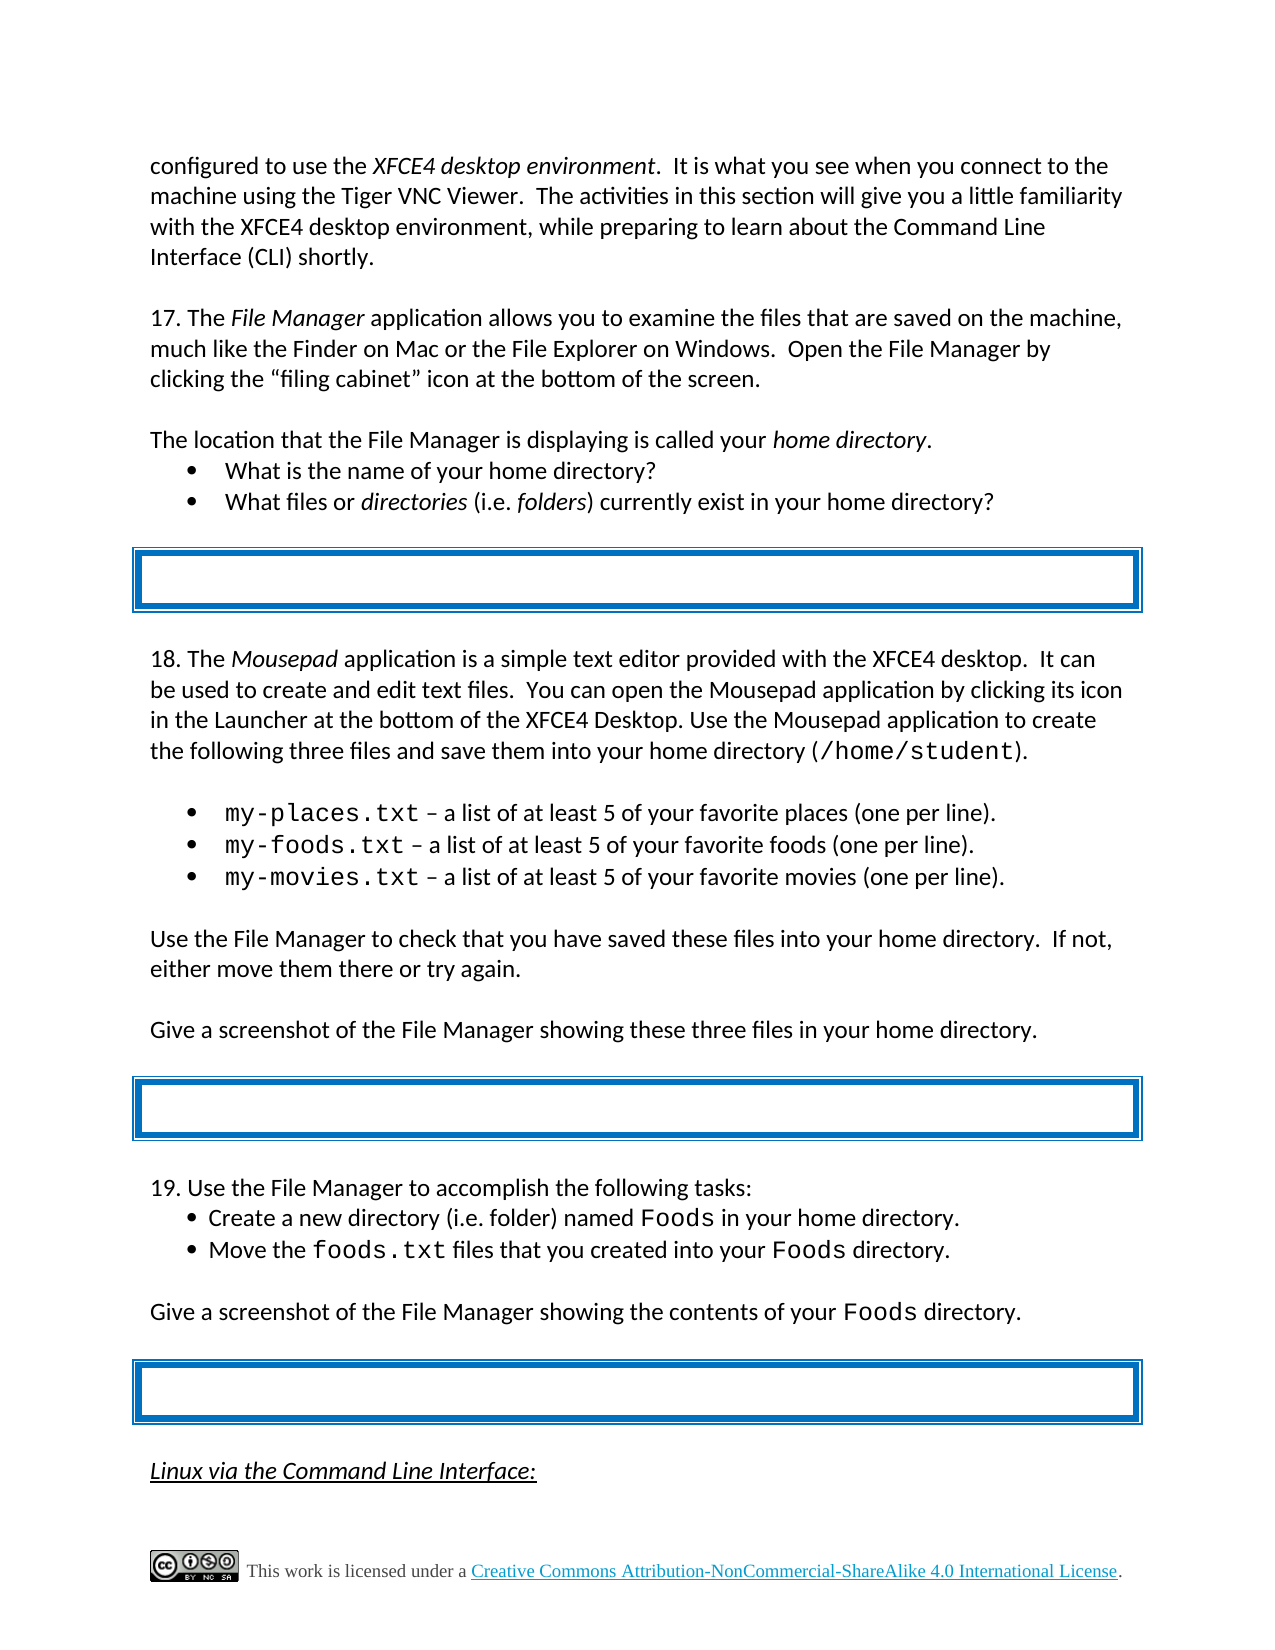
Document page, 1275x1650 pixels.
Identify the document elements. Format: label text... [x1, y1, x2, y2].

text Give a screenshot of the File Manager showing the contents of your Foods directory. [150, 1297, 1125, 1328]
picture [1060, 1565, 1064, 1575]
picture [575, 1568, 581, 1577]
list What files or directories (i.e. folders) currently exist in your home directory? [187, 486, 1125, 516]
text The location that the File Manager is displaying is called your home directory. [150, 425, 1125, 455]
picture [599, 1568, 605, 1577]
picture [623, 1567, 629, 1575]
text Linux via the Command Line Interface: [150, 1455, 1125, 1486]
picture [483, 1568, 489, 1577]
text 17. The File Manager application allows you to examine the files that are saved on the machine, much like the Finder on Mac or the File Explorer on Windows. Open the File Manager by clicking the “filing cabinet” icon at the bottom of the screen. [150, 303, 1125, 394]
list Create a new directory (i.e. folder) named Foods in your home directory. [187, 1202, 1125, 1234]
list my-foods.txt – a list of at least 5 of your favorite foods (one per line). [187, 829, 1125, 861]
picture [886, 1567, 892, 1575]
list my-movies.txt – a list of at least 5 of your favorite movies (one per line). [187, 861, 1125, 892]
picture [764, 1568, 770, 1577]
text 19. Use the File Manager to accomplish the following tasks: [150, 1172, 1125, 1202]
list What is the name of your home directory? [187, 455, 1125, 486]
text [150, 150, 1125, 272]
picture [641, 1566, 646, 1575]
picture [150, 1550, 239, 1582]
list my-places.txt – a list of at least 5 of your favorite places (one per line). [187, 797, 1125, 829]
text 18. The Mousepad application is a simple text editor provided with the XFCE4 desktop. It can be used to create and edit text files. You can open the Mousepad application by clicking its icon in the Launcher at the bottom of the XFCE4 Desktop. Use the Mousepad application to create the following three files and save them into your home directory (/home/student). [150, 643, 1125, 767]
list Move the foods.txt files that you created into your Foods directory. [187, 1234, 1125, 1266]
text Use the File Manager to check that you have saved these files into your home directory. If not, either move them there or try again. [150, 923, 1125, 984]
text Give a screenshot of the File Manager showing these three files in your home directory. [150, 1014, 1125, 1045]
picture [987, 1568, 993, 1577]
picture [869, 1568, 875, 1577]
